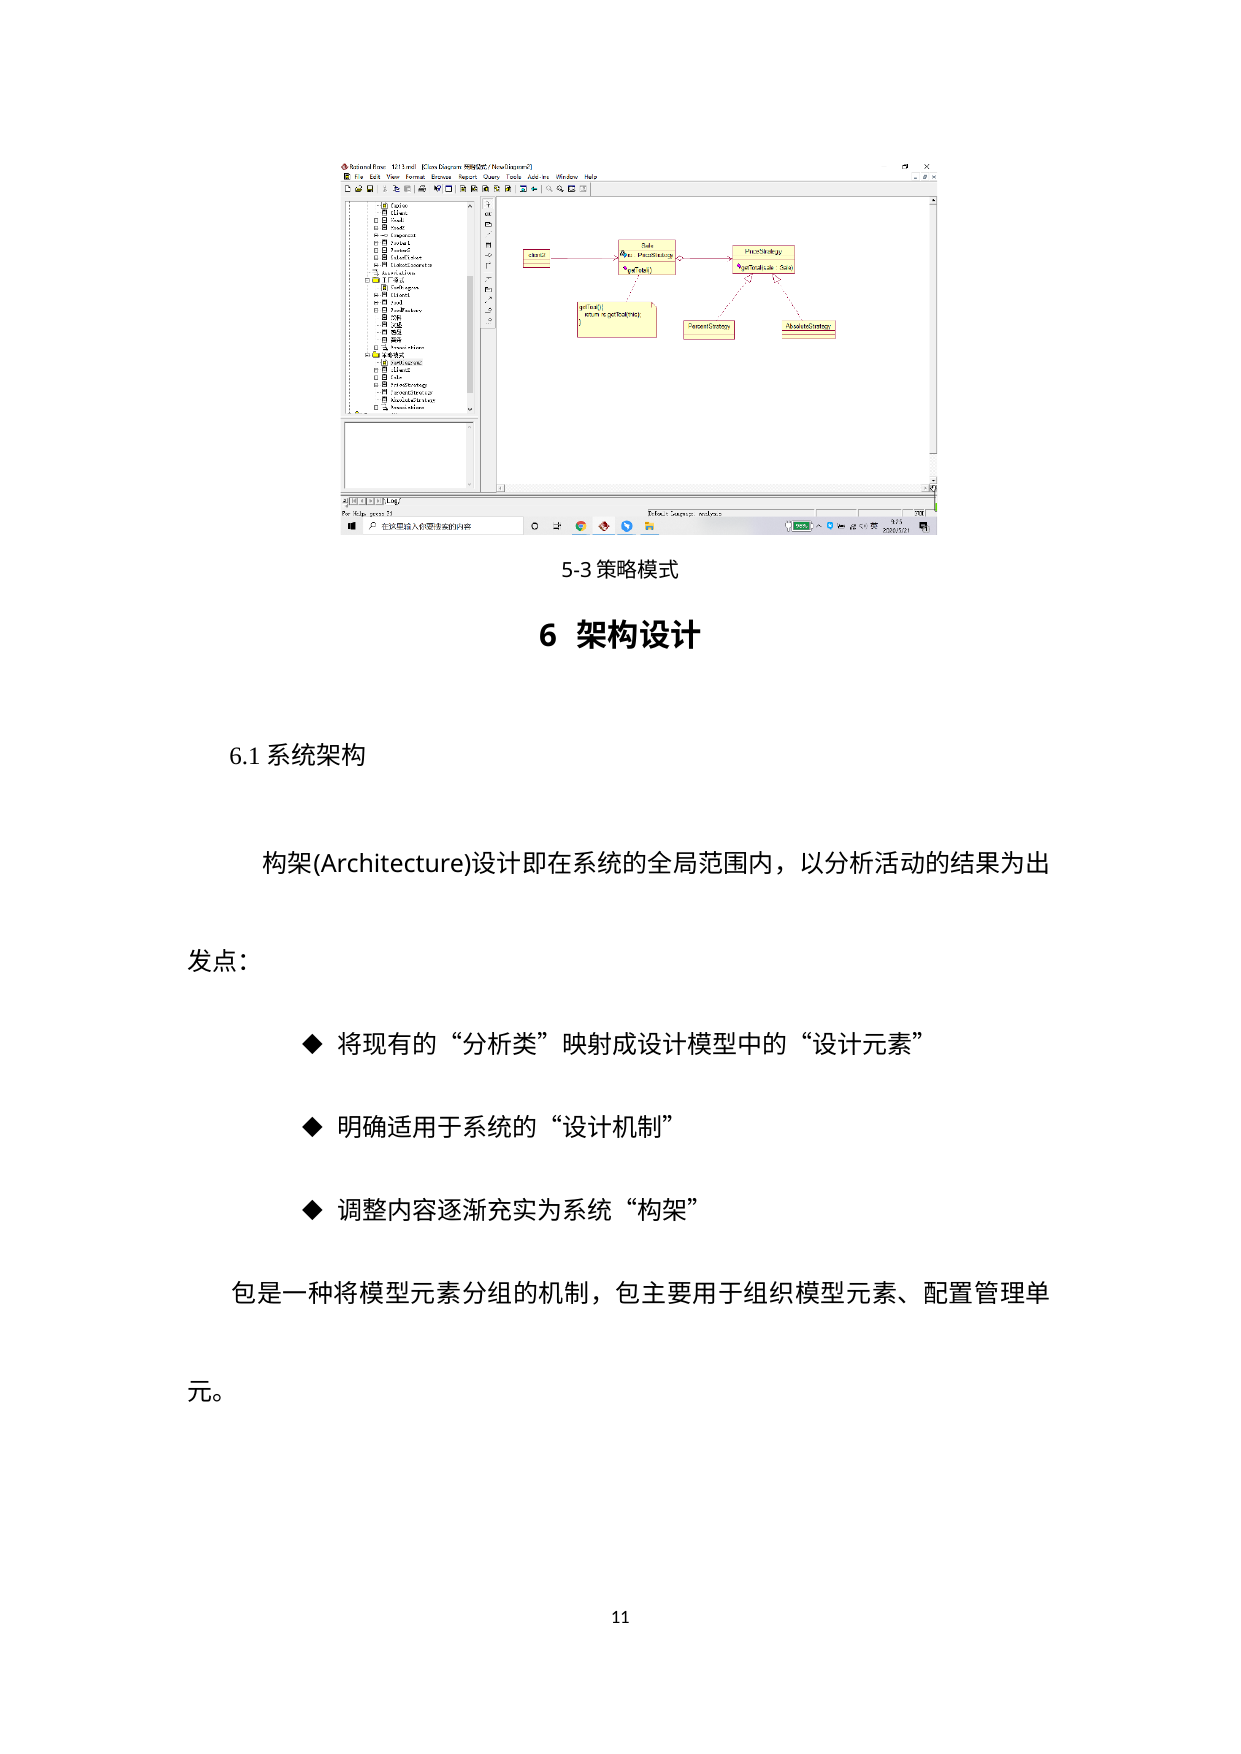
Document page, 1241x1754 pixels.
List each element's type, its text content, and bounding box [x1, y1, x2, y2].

list 明确适用于系统的“设计机制” [300, 1093, 1053, 1158]
list 将现有的“分析类”映射成设计模型中的“设计元素” [300, 1010, 1053, 1075]
text 包是一种将模型元素分组的机制，包主要用于组织模型元素、配置管理单元。 [187, 1259, 1053, 1422]
text 6.1 系统架构 [229, 721, 1053, 786]
text 5-3策略模式 [187, 552, 1053, 584]
picture [340, 162, 938, 535]
list 调整内容逐渐充实为系统“构架” [300, 1176, 1053, 1241]
text 构架(Architecture)设计即在系统的全局范围内，以分析活动的结果为出发点： [187, 829, 1053, 992]
list 架构设计 [187, 601, 1053, 666]
